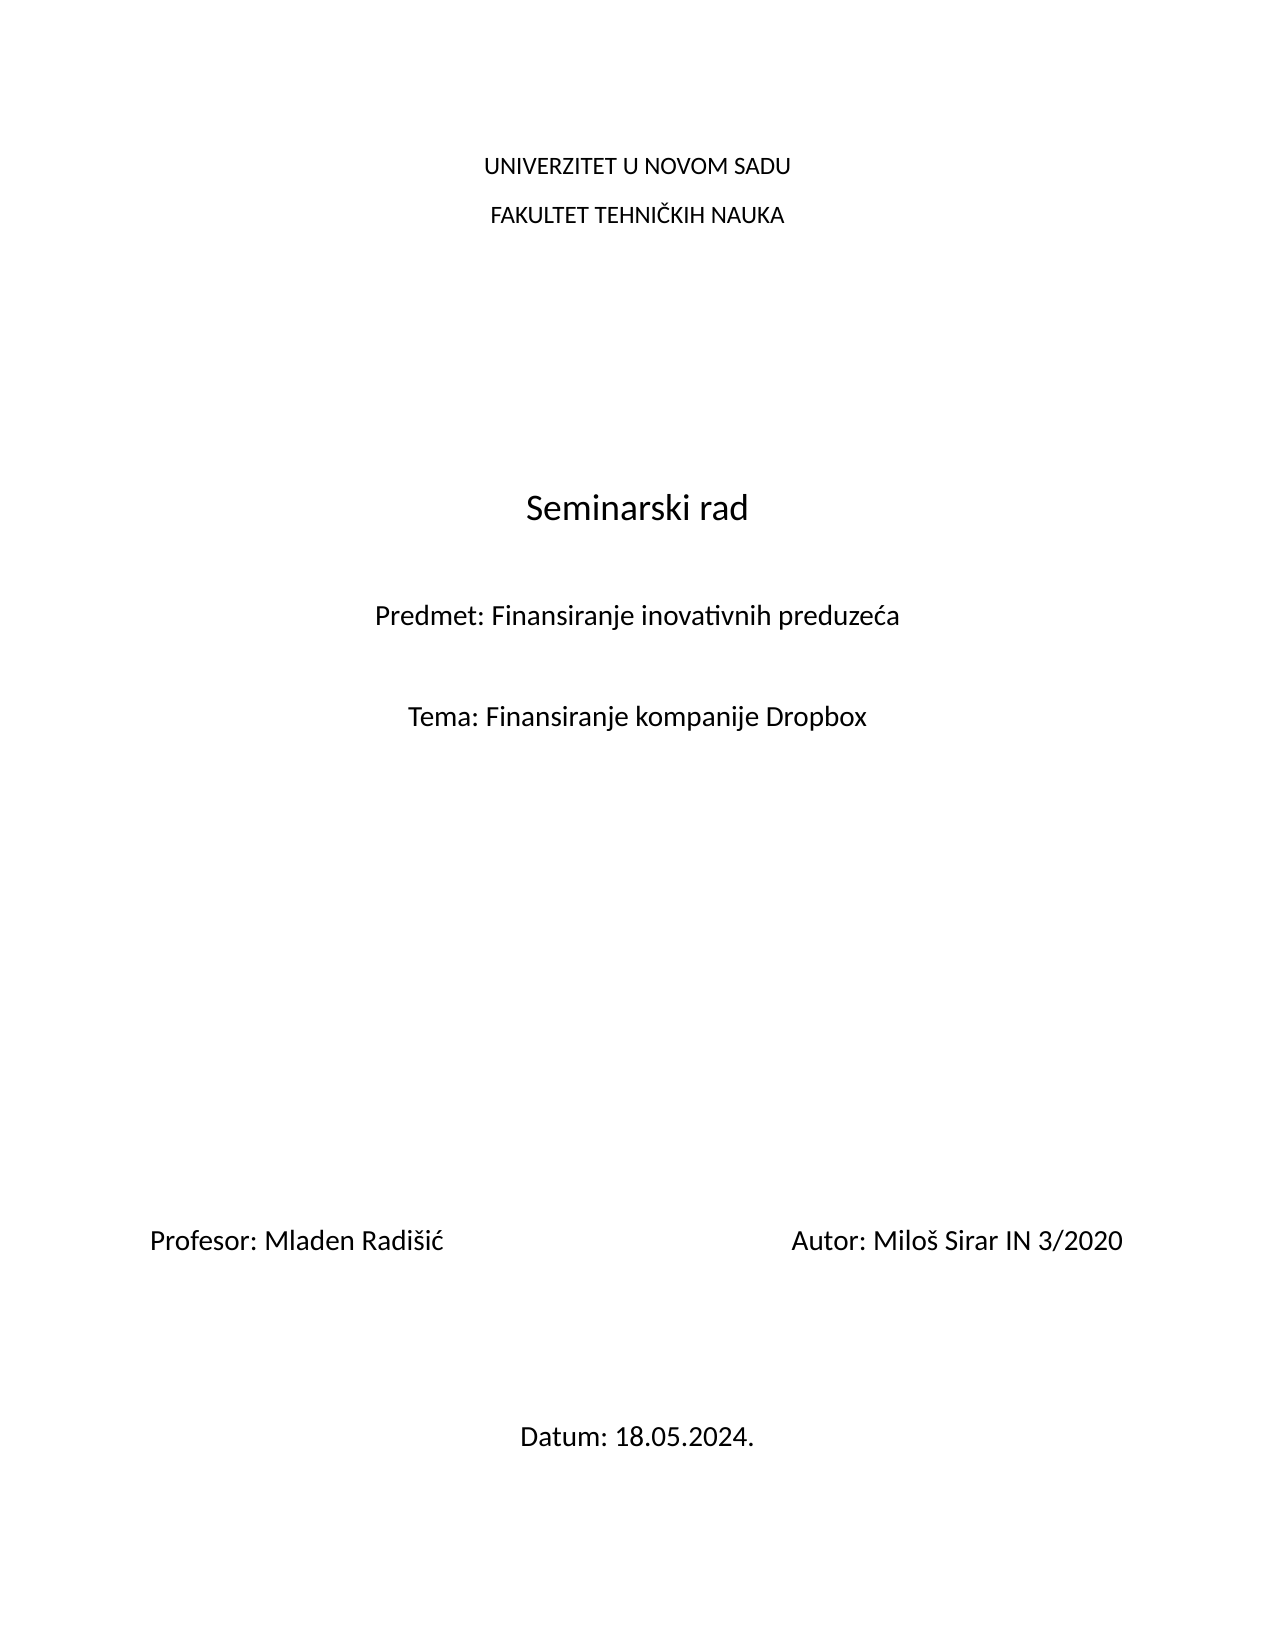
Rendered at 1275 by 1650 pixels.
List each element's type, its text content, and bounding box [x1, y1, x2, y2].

text Seminarski rad [150, 483, 1125, 529]
text Datum: 18.05.2024. [150, 1418, 1125, 1454]
text Predmet: Finansiranje inovativnih preduzeća [150, 597, 1125, 632]
text FAKULTET TEHNIČKIH NAUKA [150, 199, 1125, 230]
text UNIVERZITET U NOVOM SADU [150, 150, 1125, 181]
text Tema: Finansiranje kompanije Dropbox [150, 698, 1125, 734]
text Profesor: Mladen Radišić Autor: Miloš Sirar IN 3/2020 [150, 1222, 1125, 1258]
